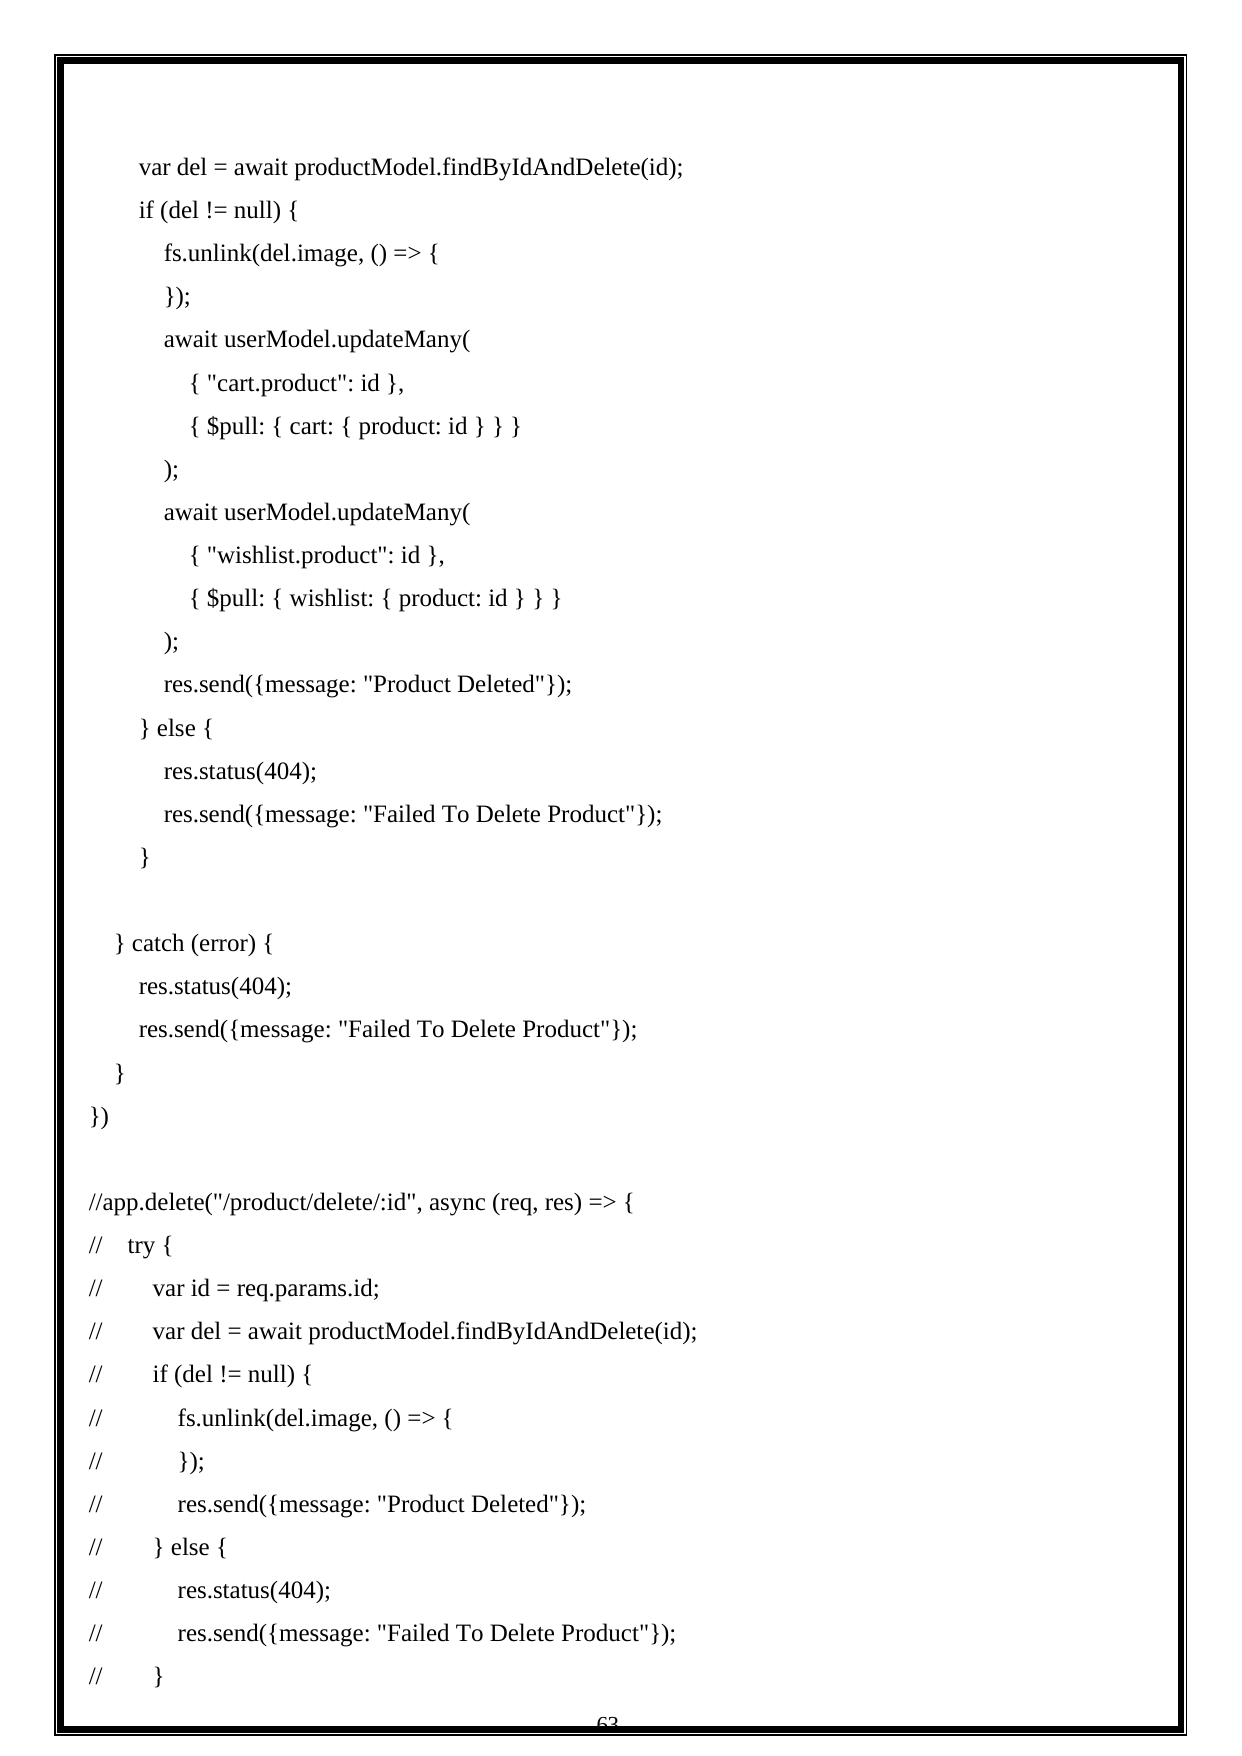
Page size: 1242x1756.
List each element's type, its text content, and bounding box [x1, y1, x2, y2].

text fs.unlink(del.image, () => { [88, 238, 1138, 267]
text // var del = await productModel.findByIdAndDelete(id); [88, 1316, 1138, 1345]
text if (del != null) { [88, 195, 1138, 224]
text res.send({message: "Failed To Delete Product"}); [88, 799, 1138, 828]
text } [88, 842, 1138, 871]
text // fs.unlink(del.image, () => { [88, 1403, 1138, 1431]
text res.status(404); [88, 971, 1138, 1000]
text // try { [88, 1230, 1138, 1259]
text // } [88, 1661, 1138, 1690]
text //app.delete("/product/delete/:id", async (req, res) => { [88, 1187, 1138, 1216]
text } else { [88, 713, 1138, 741]
text res.status(404); [88, 756, 1138, 784]
text // var id = req.params.id; [88, 1273, 1138, 1302]
text { "cart.product": id }, [88, 368, 1138, 396]
text res.send({message: "Failed To Delete Product"}); [88, 1014, 1138, 1043]
text // } else { [88, 1532, 1138, 1561]
text res.send({message: "Product Deleted"}); [88, 669, 1138, 698]
text ); [88, 626, 1138, 655]
text ); [88, 454, 1138, 483]
text { "wishlist.product": id }, [88, 540, 1138, 569]
text { $pull: { cart: { product: id } } } [88, 411, 1138, 439]
text // }); [88, 1446, 1138, 1474]
text await userModel.updateMany( [88, 324, 1138, 353]
text } catch (error) { [88, 928, 1138, 957]
text // res.status(404); [88, 1575, 1138, 1604]
text await userModel.updateMany( [88, 497, 1138, 526]
text // res.send({message: "Product Deleted"}); [88, 1489, 1138, 1518]
text }) [88, 1101, 1138, 1129]
text { $pull: { wishlist: { product: id } } } [88, 583, 1138, 612]
text // res.send({message: "Failed To Delete Product"}); [88, 1618, 1138, 1647]
text // if (del != null) { [88, 1359, 1138, 1388]
text } [88, 1058, 1138, 1086]
text var del = await productModel.findByIdAndDelete(id); [88, 152, 1138, 181]
text }); [88, 281, 1138, 310]
